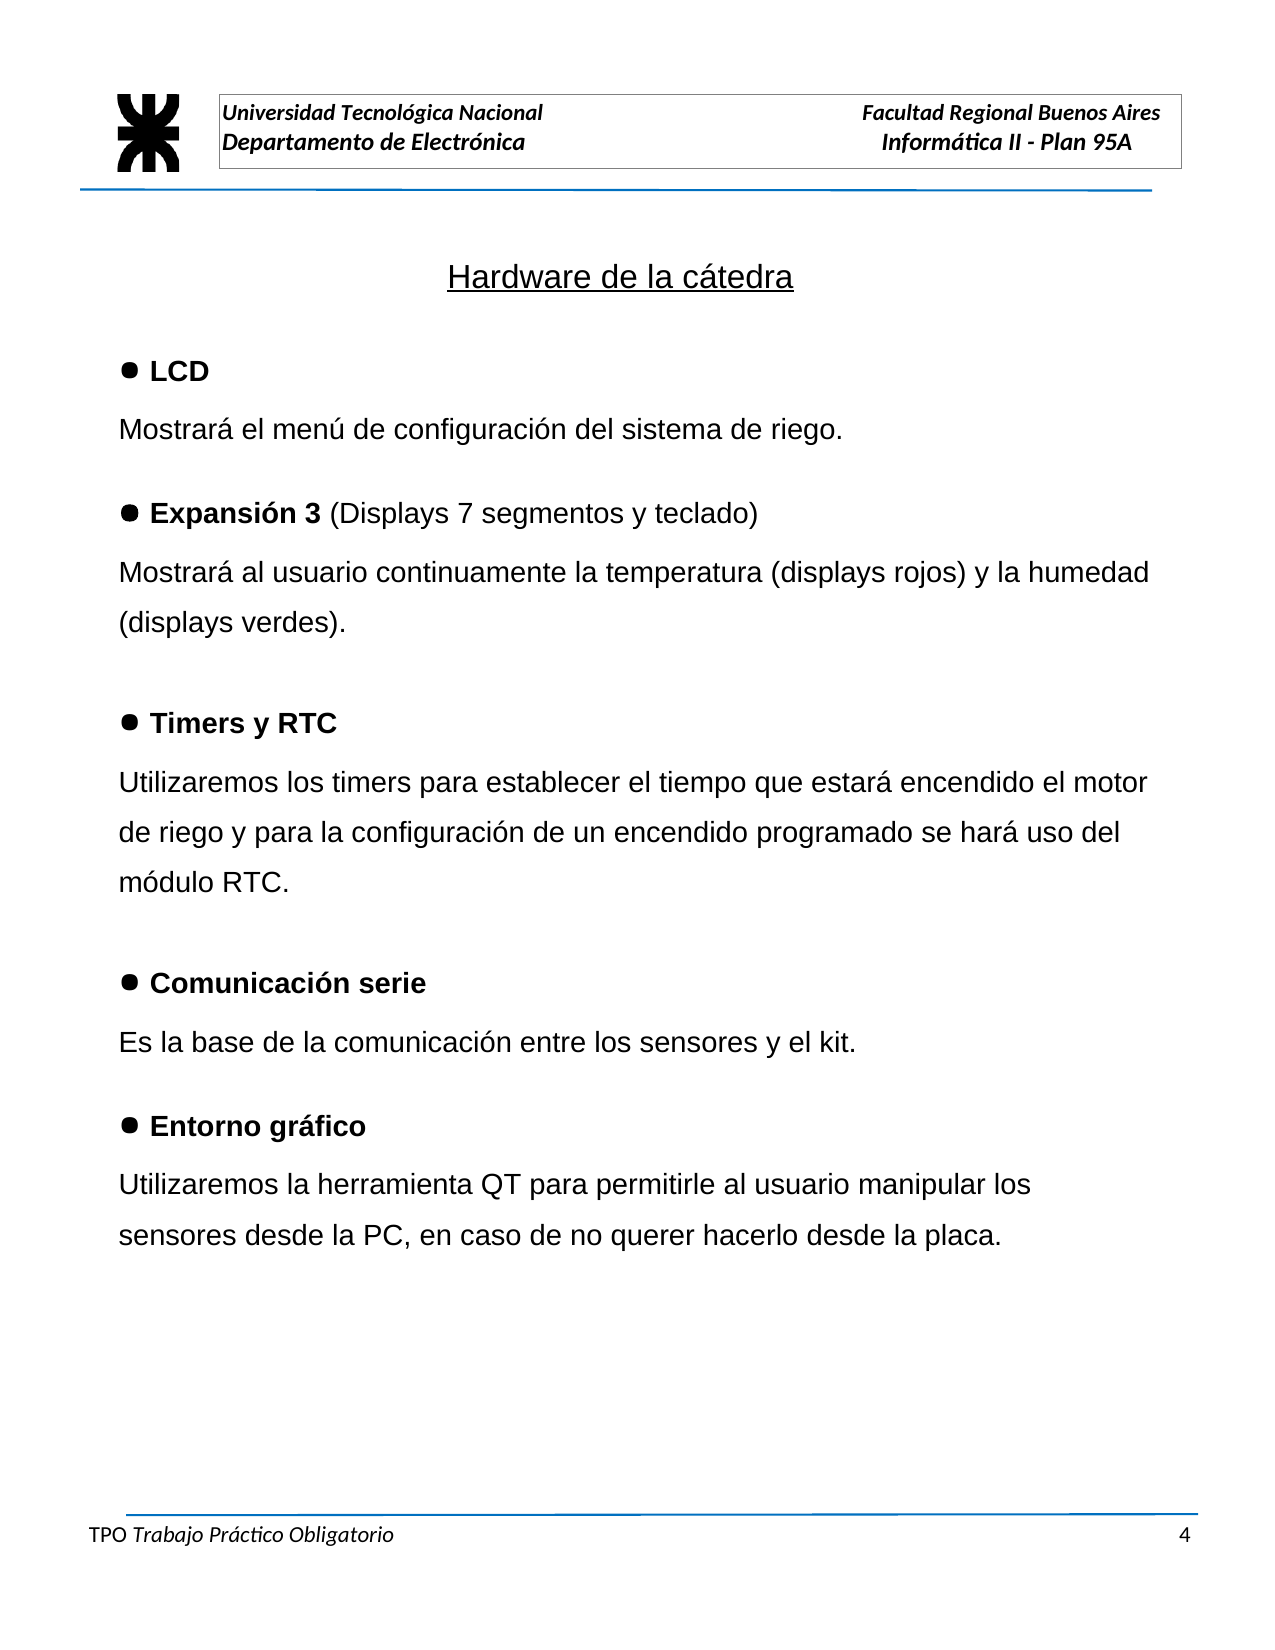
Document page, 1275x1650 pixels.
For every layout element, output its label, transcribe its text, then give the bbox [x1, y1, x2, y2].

text Hardware de la cátedra [89, 257, 1152, 295]
text Expansión 3 (Displays 7 segmentos y teclado) [118, 496, 1152, 530]
text Entorno gráfico [118, 1108, 1152, 1142]
text Mostrará al usuario continuamente la temperatura (displays rojos) y la humedad (displays verdes). [118, 555, 1152, 639]
picture [117, 94, 180, 172]
text Utilizaremos la herramienta QT para permitirle al usuario manipular los sensores desde la PC, en caso de no querer hacerlo desde la placa. [118, 1167, 1152, 1251]
text LCD [118, 354, 1152, 387]
text Timers y RTC [118, 706, 1152, 740]
text Es la base de la comunicación entre los sensores y el kit. [118, 1025, 1152, 1058]
text Comunicación serie [118, 966, 1152, 1000]
text Mostrará el menú de configuración del sistema de riego. [118, 412, 1152, 446]
text Utilizaremos los timers para establecer el tiempo que estará encendido el motor de riego y para la configuración de un encendido programado se hará uso del módulo RTC. [118, 765, 1152, 899]
